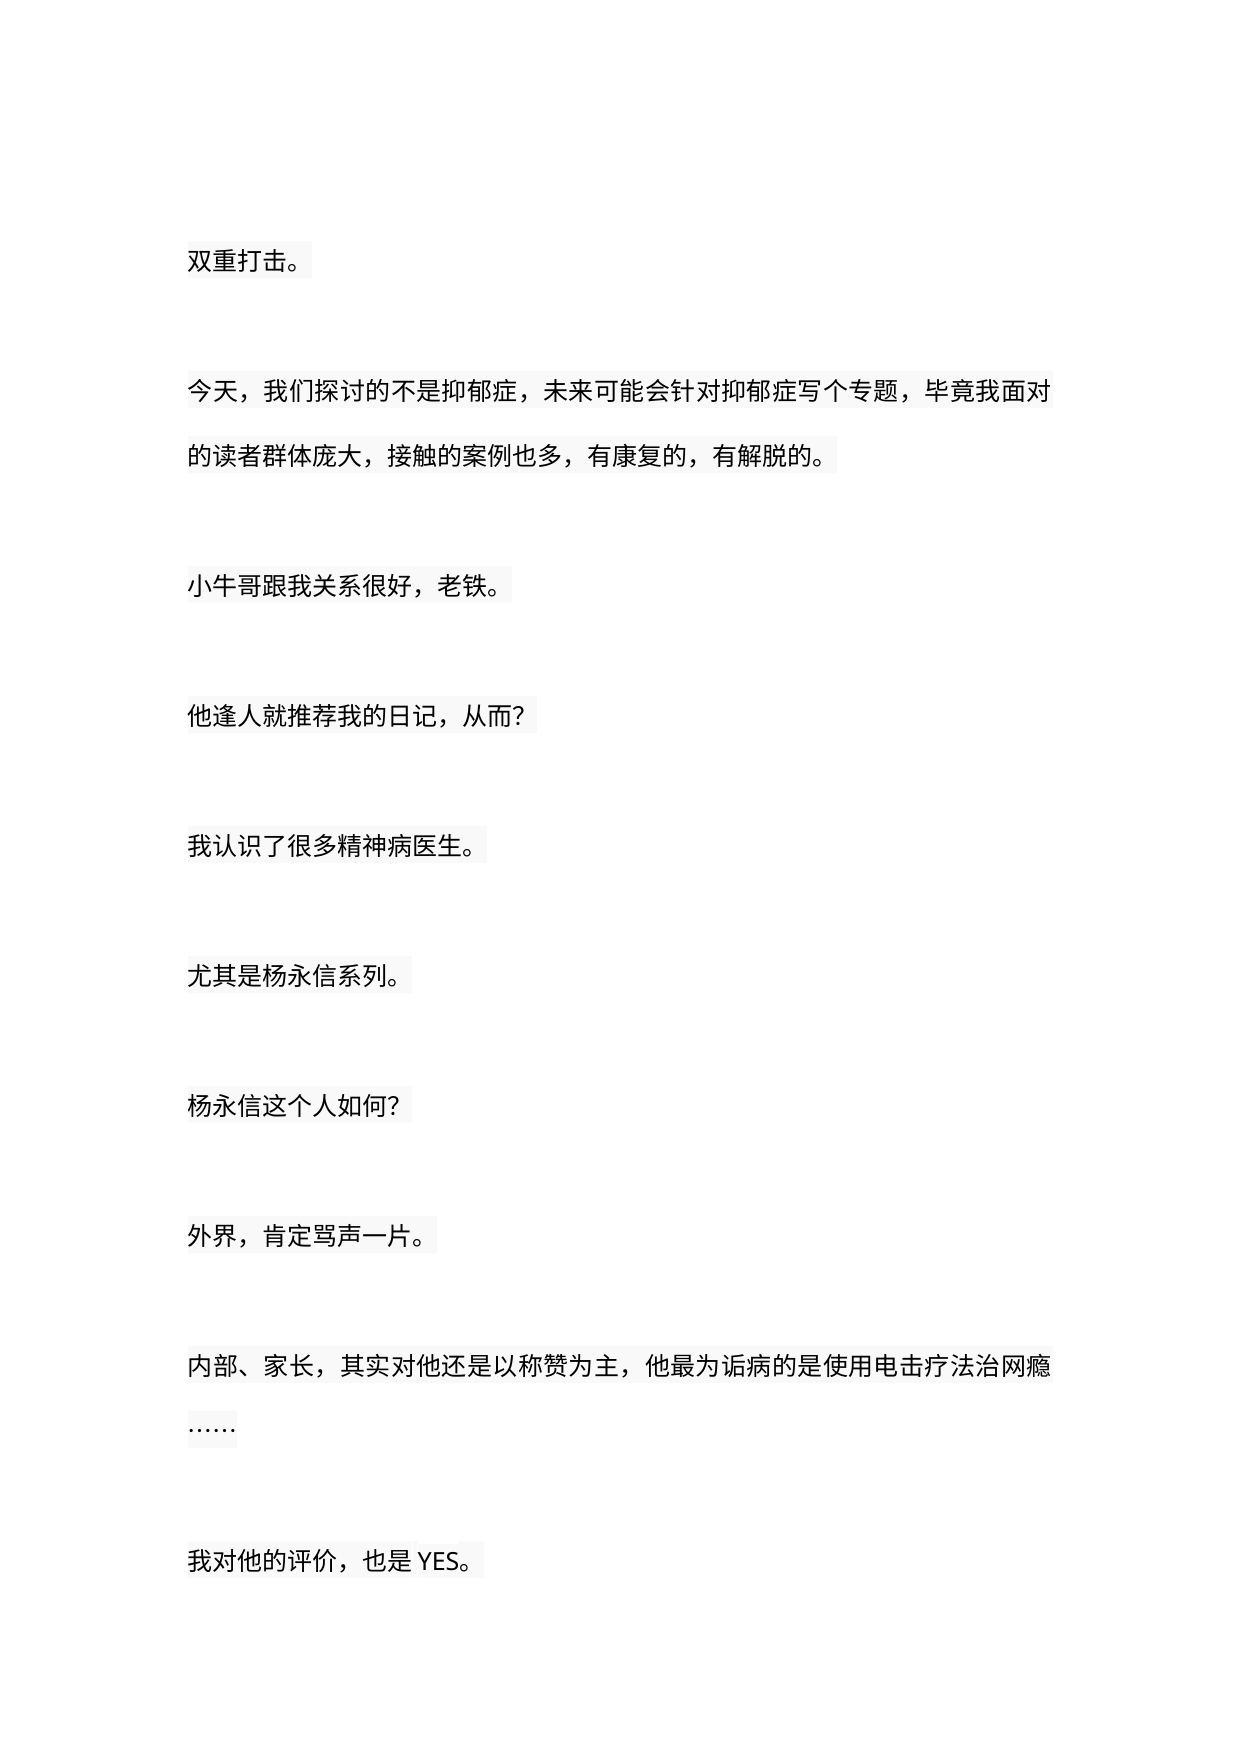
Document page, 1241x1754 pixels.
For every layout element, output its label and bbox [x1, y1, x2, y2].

text [187, 162, 1053, 1592]
